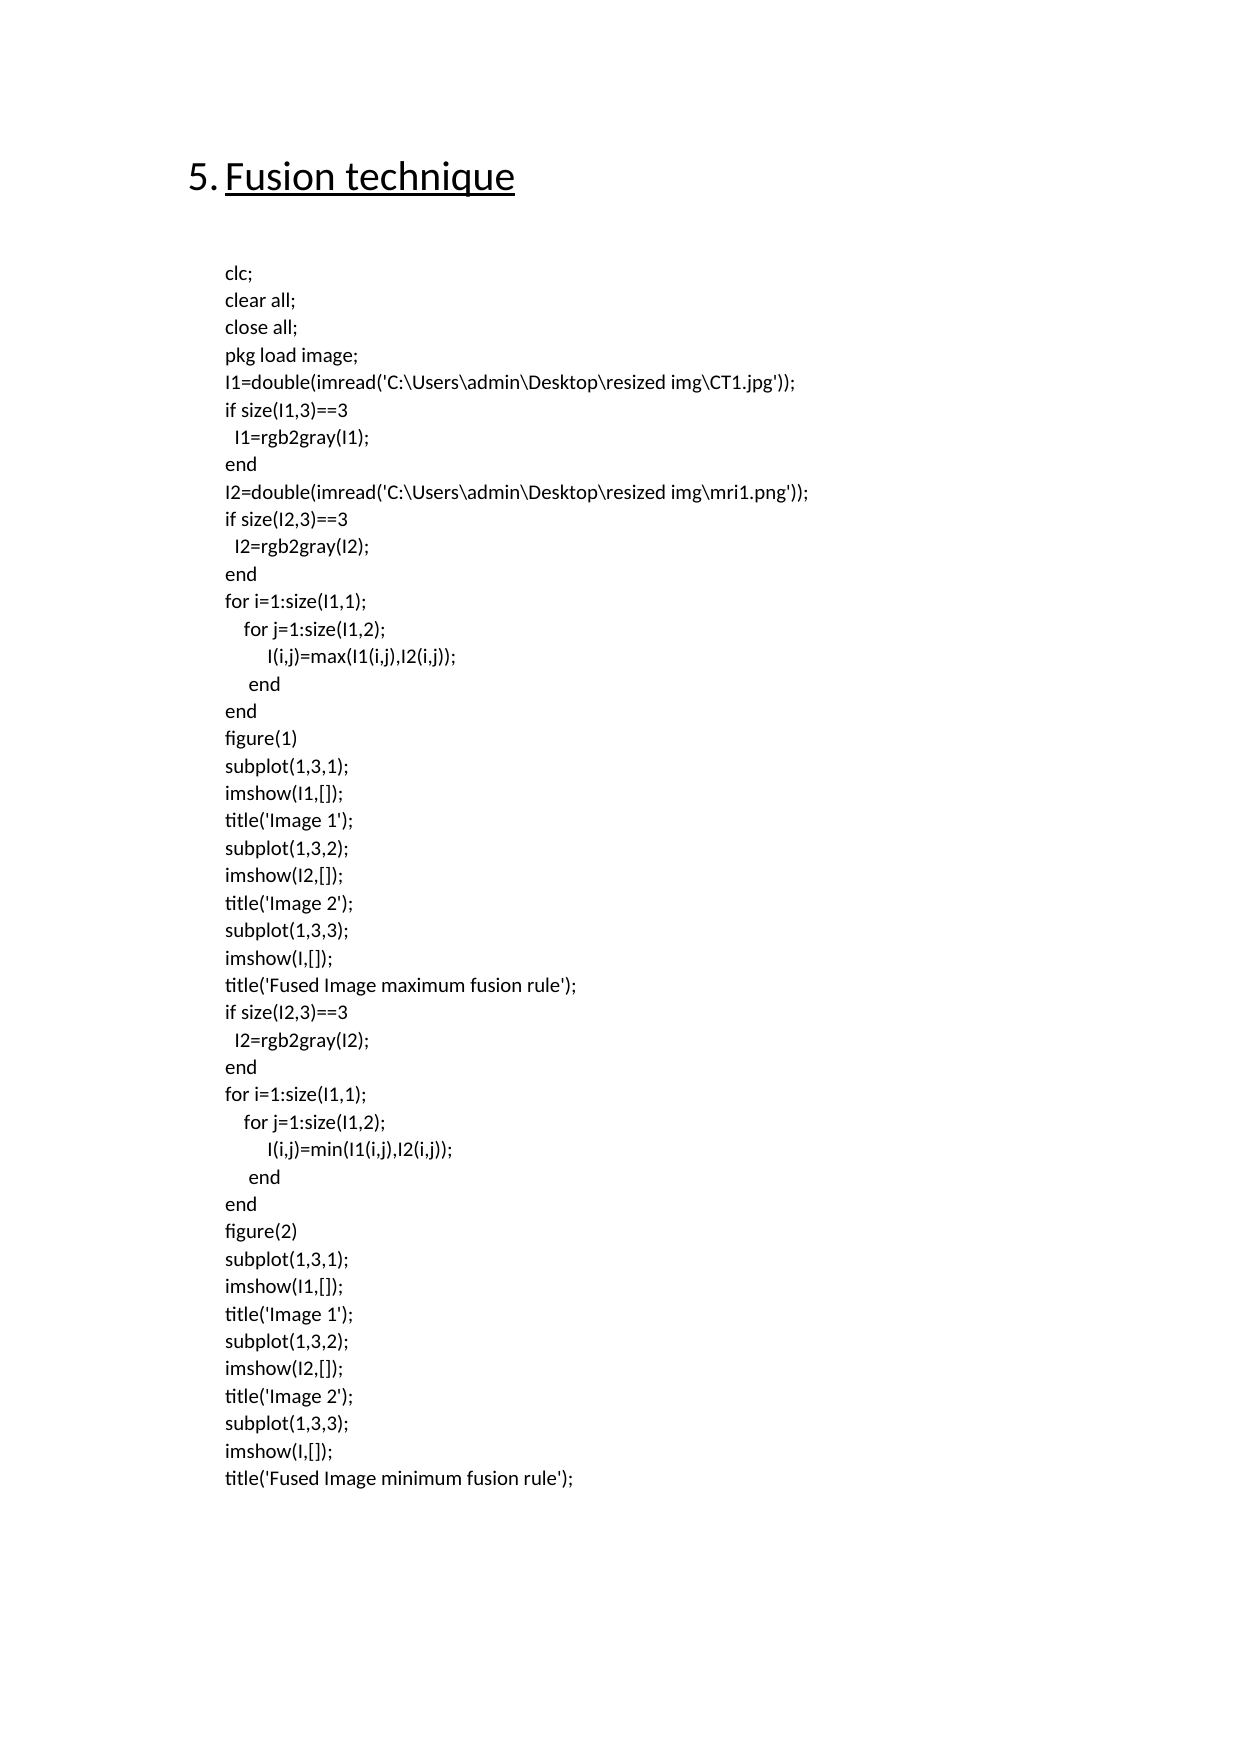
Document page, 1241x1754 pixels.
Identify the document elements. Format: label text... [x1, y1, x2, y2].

list for j=1:size(I1,2); [225, 1109, 1090, 1134]
list end [225, 452, 1090, 477]
list figure(1) [225, 726, 1090, 751]
list end [225, 1164, 1090, 1189]
list imshow(I1,[]); [225, 1273, 1090, 1299]
list Fusion technique [187, 150, 1090, 201]
list end [225, 671, 1090, 696]
list title('Fused Image maximum fusion rule'); [225, 972, 1090, 997]
list for j=1:size(I1,2); [225, 616, 1090, 641]
list subplot(1,3,2); [225, 1328, 1090, 1354]
list title('Fused Image minimum fusion rule'); [225, 1465, 1090, 1491]
list clc; [225, 260, 1090, 285]
list if size(I1,3)==3 [225, 397, 1090, 422]
list if size(I2,3)==3 [225, 999, 1090, 1025]
list clear all; [225, 287, 1090, 313]
list end [225, 1191, 1090, 1217]
list figure(2) [225, 1219, 1090, 1244]
list for i=1:size(I1,1); [225, 1082, 1090, 1107]
list imshow(I,[]); [225, 1438, 1090, 1463]
list I1=double(imread('C:\Users\admin\Desktop\resized img\CT1.jpg')); [225, 369, 1090, 395]
list I(i,j)=max(I1(i,j),I2(i,j)); [225, 643, 1090, 669]
list title('Image 1'); [225, 808, 1090, 833]
list end [225, 561, 1090, 587]
list imshow(I1,[]); [225, 780, 1090, 806]
list if size(I2,3)==3 [225, 506, 1090, 532]
list end [225, 1054, 1090, 1080]
list subplot(1,3,3); [225, 917, 1090, 943]
list title('Image 1'); [225, 1301, 1090, 1326]
list subplot(1,3,3); [225, 1410, 1090, 1436]
list imshow(I,[]); [225, 945, 1090, 970]
list subplot(1,3,1); [225, 753, 1090, 778]
list close all; [225, 314, 1090, 340]
list pkg load image; [225, 342, 1090, 367]
list I1=rgb2gray(I1); [225, 424, 1090, 449]
list imshow(I2,[]); [225, 862, 1090, 888]
list I2=double(imread('C:\Users\admin\Desktop\resized img\mri1.png')); [225, 479, 1090, 504]
list imshow(I2,[]); [225, 1356, 1090, 1381]
list I(i,j)=min(I1(i,j),I2(i,j)); [225, 1136, 1090, 1162]
list for i=1:size(I1,1); [225, 588, 1090, 614]
list subplot(1,3,2); [225, 835, 1090, 861]
list I2=rgb2gray(I2); [225, 1027, 1090, 1052]
list title('Image 2'); [225, 1383, 1090, 1408]
list subplot(1,3,1); [225, 1246, 1090, 1271]
list end [225, 698, 1090, 723]
list title('Image 2'); [225, 890, 1090, 915]
list I2=rgb2gray(I2); [225, 534, 1090, 559]
